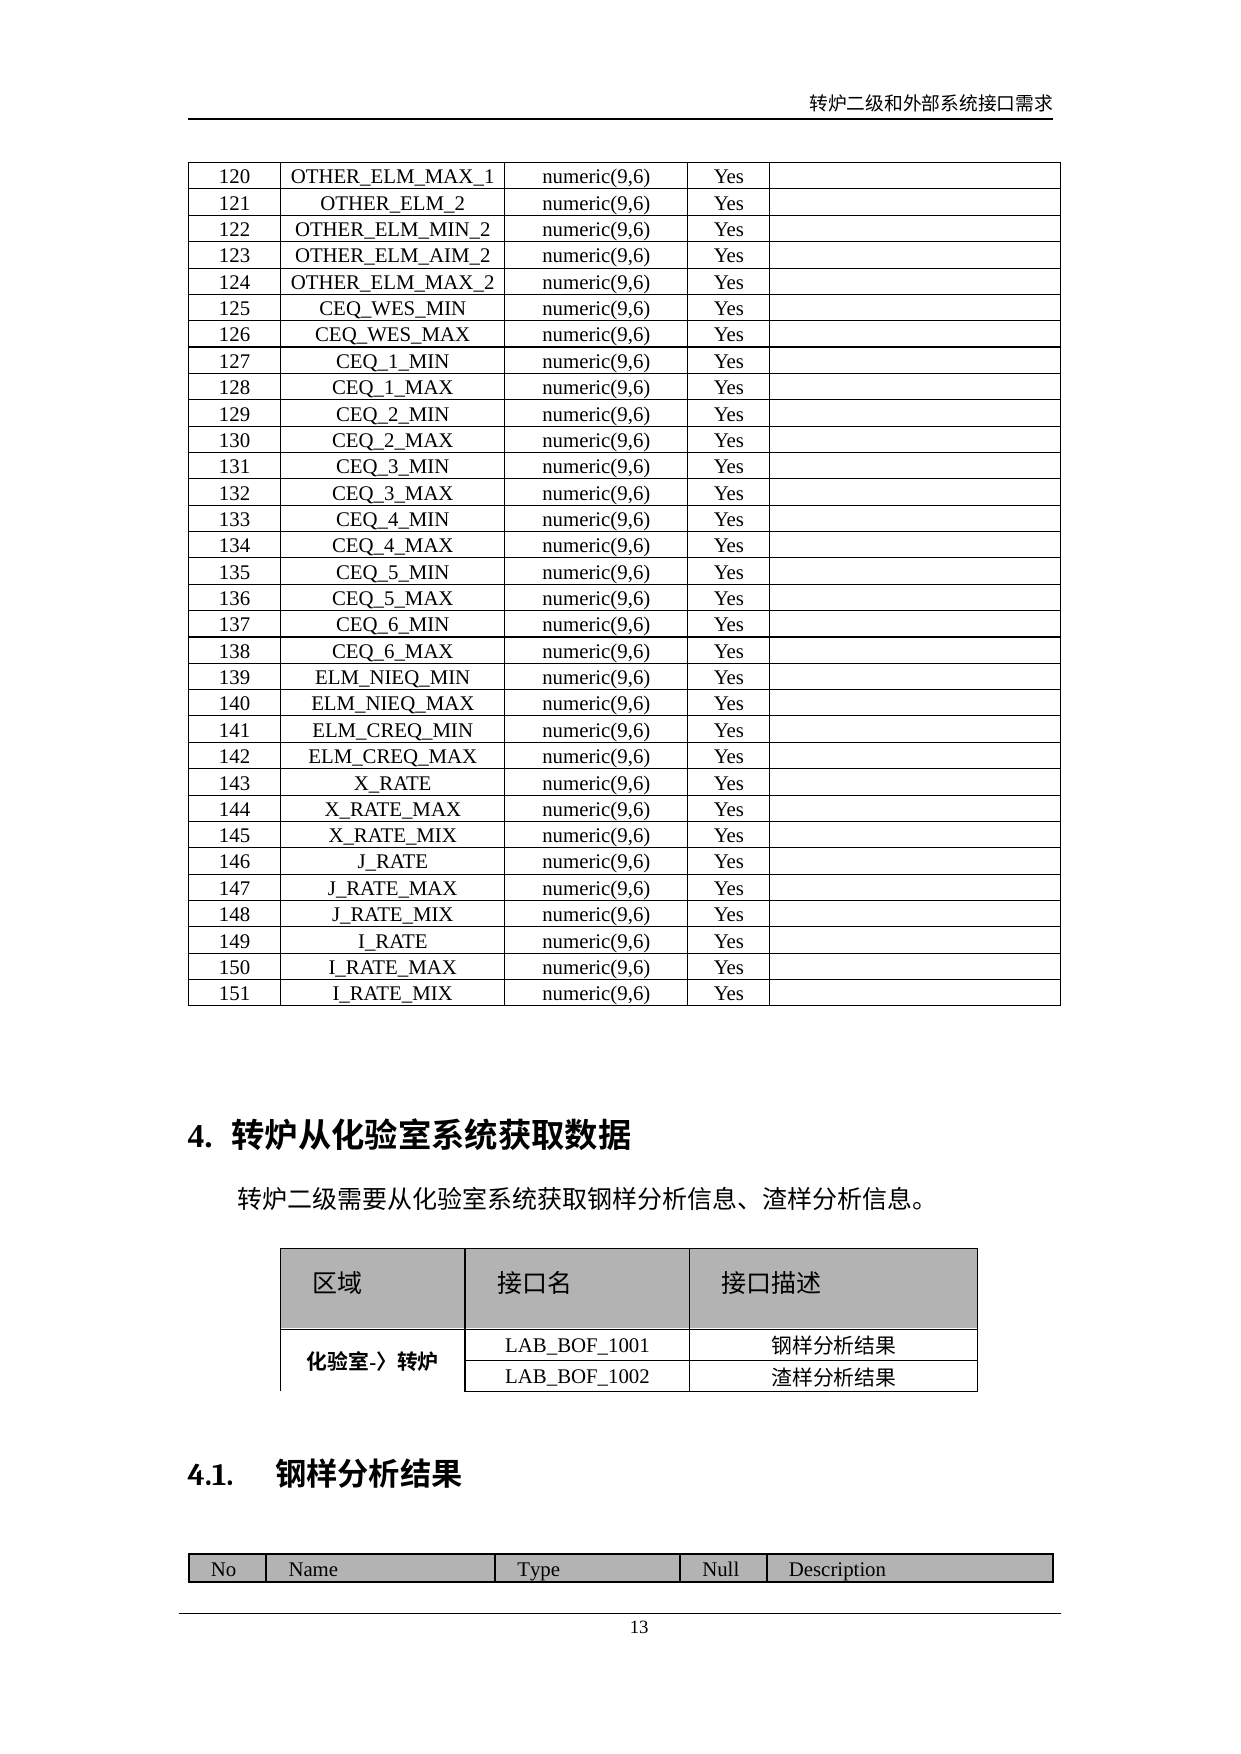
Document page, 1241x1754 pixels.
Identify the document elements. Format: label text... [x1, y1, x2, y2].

table_cell Yes [688, 321, 769, 346]
table_header Type [496, 1555, 679, 1581]
table_cell 126 [189, 321, 280, 346]
table_cell numeric(9,6) [505, 690, 687, 715]
table_cell numeric(9,6) [505, 163, 687, 188]
table_cell Yes [688, 242, 769, 267]
table_cell numeric(9,6) [505, 638, 687, 663]
table_cell ELM_NIEQ_MIN [281, 664, 504, 689]
table_cell numeric(9,6) [505, 558, 687, 584]
table_cell OTHER_ELM_MIN_2 [281, 216, 504, 241]
table_cell 146 [189, 848, 280, 873]
table_cell numeric(9,6) [505, 848, 687, 873]
table_cell 139 [189, 664, 280, 689]
table_cell 138 [189, 638, 280, 663]
table_cell 120 [189, 163, 280, 188]
table_cell [770, 927, 1060, 953]
table_cell 150 [189, 954, 280, 979]
table_cell numeric(9,6) [505, 453, 687, 478]
table_cell Yes [688, 796, 769, 821]
table_cell I_RATE [281, 927, 504, 953]
table_header 区域 [281, 1249, 464, 1328]
table_cell 137 [189, 611, 280, 636]
table_cell [770, 295, 1060, 320]
table_cell 135 [189, 558, 280, 584]
table_cell 128 [189, 374, 280, 399]
table_cell Yes [688, 216, 769, 241]
table_cell Yes [688, 875, 769, 900]
table_cell OTHER_ELM_MAX_2 [281, 269, 504, 294]
table_cell numeric(9,6) [505, 796, 687, 821]
table_cell Yes [688, 479, 769, 504]
table_cell numeric(9,6) [505, 242, 687, 267]
table_cell 123 [189, 242, 280, 267]
table_cell CEQ_1_MAX [281, 374, 504, 399]
table_cell numeric(9,6) [505, 980, 687, 1005]
table_cell CEQ_2_MAX [281, 427, 504, 452]
table_cell [770, 321, 1060, 346]
table_cell 149 [189, 927, 280, 953]
table_cell numeric(9,6) [505, 506, 687, 531]
table_cell 132 [189, 479, 280, 504]
table_cell [770, 611, 1060, 636]
table_cell [770, 532, 1060, 557]
table_cell CEQ_1_MIN [281, 348, 504, 373]
table_cell I_RATE_MIX [281, 980, 504, 1005]
table_cell ELM_CREQ_MIN [281, 716, 504, 742]
table_cell numeric(9,6) [505, 927, 687, 953]
table_cell Yes [688, 822, 769, 847]
table_cell J_RATE [281, 848, 504, 873]
table_cell numeric(9,6) [505, 400, 687, 426]
table_cell Yes [688, 664, 769, 689]
table_cell CEQ_6_MIN [281, 611, 504, 636]
table_cell [770, 901, 1060, 926]
table_cell [770, 980, 1060, 1005]
table_cell numeric(9,6) [505, 769, 687, 794]
table_cell 136 [189, 585, 280, 610]
table_cell [770, 638, 1060, 663]
table_cell [770, 848, 1060, 873]
table_cell X_RATE_MAX [281, 796, 504, 821]
table_cell [770, 216, 1060, 241]
table_cell J_RATE_MAX [281, 875, 504, 900]
table_cell Yes [688, 716, 769, 742]
table_cell [770, 875, 1060, 900]
table_cell 133 [189, 506, 280, 531]
table_cell 140 [189, 690, 280, 715]
table_cell [770, 242, 1060, 267]
table_cell Yes [688, 901, 769, 926]
table_cell Yes [688, 927, 769, 953]
table_header Description [768, 1555, 1052, 1581]
table_cell [770, 664, 1060, 689]
table_cell X_RATE_MIX [281, 822, 504, 847]
table_cell X_RATE [281, 769, 504, 794]
table_cell numeric(9,6) [505, 269, 687, 294]
table_cell Yes [688, 585, 769, 610]
table_cell CEQ_6_MAX [281, 638, 504, 663]
table_cell Yes [688, 611, 769, 636]
table_cell [770, 348, 1060, 373]
table_cell J_RATE_MIX [281, 901, 504, 926]
table_cell Yes [688, 400, 769, 426]
table_cell numeric(9,6) [505, 611, 687, 636]
table_cell numeric(9,6) [505, 532, 687, 557]
table_cell ELM_CREQ_MAX [281, 743, 504, 768]
table_cell ELM_NIEQ_MAX [281, 690, 504, 715]
table_header No [190, 1555, 265, 1581]
table_cell Yes [688, 769, 769, 794]
table_cell numeric(9,6) [505, 822, 687, 847]
table_cell 121 [189, 189, 280, 215]
table_cell Yes [688, 506, 769, 531]
table_cell 131 [189, 453, 280, 478]
table_cell numeric(9,6) [505, 585, 687, 610]
table_cell Yes [688, 295, 769, 320]
table_cell numeric(9,6) [505, 716, 687, 742]
table_cell 147 [189, 875, 280, 900]
table_cell numeric(9,6) [505, 954, 687, 979]
table_cell [770, 453, 1060, 478]
table_cell 125 [189, 295, 280, 320]
table_cell numeric(9,6) [505, 427, 687, 452]
table_cell numeric(9,6) [505, 295, 687, 320]
table_cell Yes [688, 189, 769, 215]
table_cell I_RATE_MAX [281, 954, 504, 979]
table_cell Yes [688, 558, 769, 584]
table_cell Yes [688, 348, 769, 373]
table_cell [770, 506, 1060, 531]
table_cell [770, 374, 1060, 399]
table_cell 129 [189, 400, 280, 426]
table_header 接口描述 [690, 1249, 977, 1328]
table_cell Yes [688, 954, 769, 979]
table_header Null [681, 1555, 766, 1581]
table_cell 化验室-〉转炉 [281, 1330, 464, 1391]
table_cell Yes [688, 427, 769, 452]
table_cell 122 [189, 216, 280, 241]
table_cell [770, 769, 1060, 794]
table_cell OTHER_ELM_2 [281, 189, 504, 215]
table_cell numeric(9,6) [505, 321, 687, 346]
table_cell Yes [688, 374, 769, 399]
table_cell [770, 690, 1060, 715]
table_header 接口名 [466, 1249, 689, 1328]
table_cell Yes [688, 690, 769, 715]
table_cell OTHER_ELM_MAX_1 [281, 163, 504, 188]
table_cell [770, 189, 1060, 215]
table_cell numeric(9,6) [505, 348, 687, 373]
table_cell [770, 954, 1060, 979]
table_cell CEQ_5_MAX [281, 585, 504, 610]
table_cell [770, 743, 1060, 768]
table_cell CEQ_5_MIN [281, 558, 504, 584]
table_cell CEQ_4_MAX [281, 532, 504, 557]
subtitle 转炉从化验室系统获取数据 [187, 1100, 1053, 1165]
table_cell numeric(9,6) [505, 374, 687, 399]
table_cell Yes [688, 532, 769, 557]
table_cell Yes [688, 980, 769, 1005]
table_cell LAB_BOF_1002 [466, 1361, 689, 1391]
table_cell OTHER_ELM_AIM_2 [281, 242, 504, 267]
table_cell [770, 479, 1060, 504]
table_cell Yes [688, 453, 769, 478]
table_cell [770, 585, 1060, 610]
table_cell numeric(9,6) [505, 875, 687, 900]
table_cell CEQ_WES_MAX [281, 321, 504, 346]
table_cell Yes [688, 848, 769, 873]
table_cell [770, 822, 1060, 847]
table_cell Yes [688, 163, 769, 188]
table_cell [770, 163, 1060, 188]
table_cell 141 [189, 716, 280, 742]
table_cell CEQ_3_MAX [281, 479, 504, 504]
table_cell [770, 400, 1060, 426]
table_cell [770, 427, 1060, 452]
table_cell CEQ_4_MIN [281, 506, 504, 531]
table_cell numeric(9,6) [505, 479, 687, 504]
table_cell LAB_BOF_1001 [466, 1330, 689, 1360]
table_cell 151 [189, 980, 280, 1005]
table_cell 144 [189, 796, 280, 821]
table_cell [770, 716, 1060, 742]
table_cell numeric(9,6) [505, 743, 687, 768]
table_cell Yes [688, 743, 769, 768]
table_cell 130 [189, 427, 280, 452]
table_cell 143 [189, 769, 280, 794]
table_cell 钢样分析结果 [690, 1330, 977, 1360]
table_cell CEQ_WES_MIN [281, 295, 504, 320]
table_cell CEQ_2_MIN [281, 400, 504, 426]
text 转炉二级需要从化验室系统获取钢样分析信息、渣样分析信息。 [187, 1165, 1053, 1230]
table_cell numeric(9,6) [505, 216, 687, 241]
table_cell 148 [189, 901, 280, 926]
table_cell 127 [189, 348, 280, 373]
table_cell numeric(9,6) [505, 189, 687, 215]
table_cell numeric(9,6) [505, 901, 687, 926]
table_cell numeric(9,6) [505, 664, 687, 689]
table_cell 134 [189, 532, 280, 557]
table_cell [770, 269, 1060, 294]
table_cell 渣样分析结果 [690, 1361, 977, 1391]
table_cell CEQ_3_MIN [281, 453, 504, 478]
table_cell [770, 796, 1060, 821]
table_cell 142 [189, 743, 280, 768]
table_header Name [267, 1555, 494, 1581]
table_cell Yes [688, 269, 769, 294]
table_cell [770, 558, 1060, 584]
subtitle 钢样分析结果 [187, 1439, 1053, 1504]
table_cell 145 [189, 822, 280, 847]
table_cell Yes [688, 638, 769, 663]
table_cell 124 [189, 269, 280, 294]
